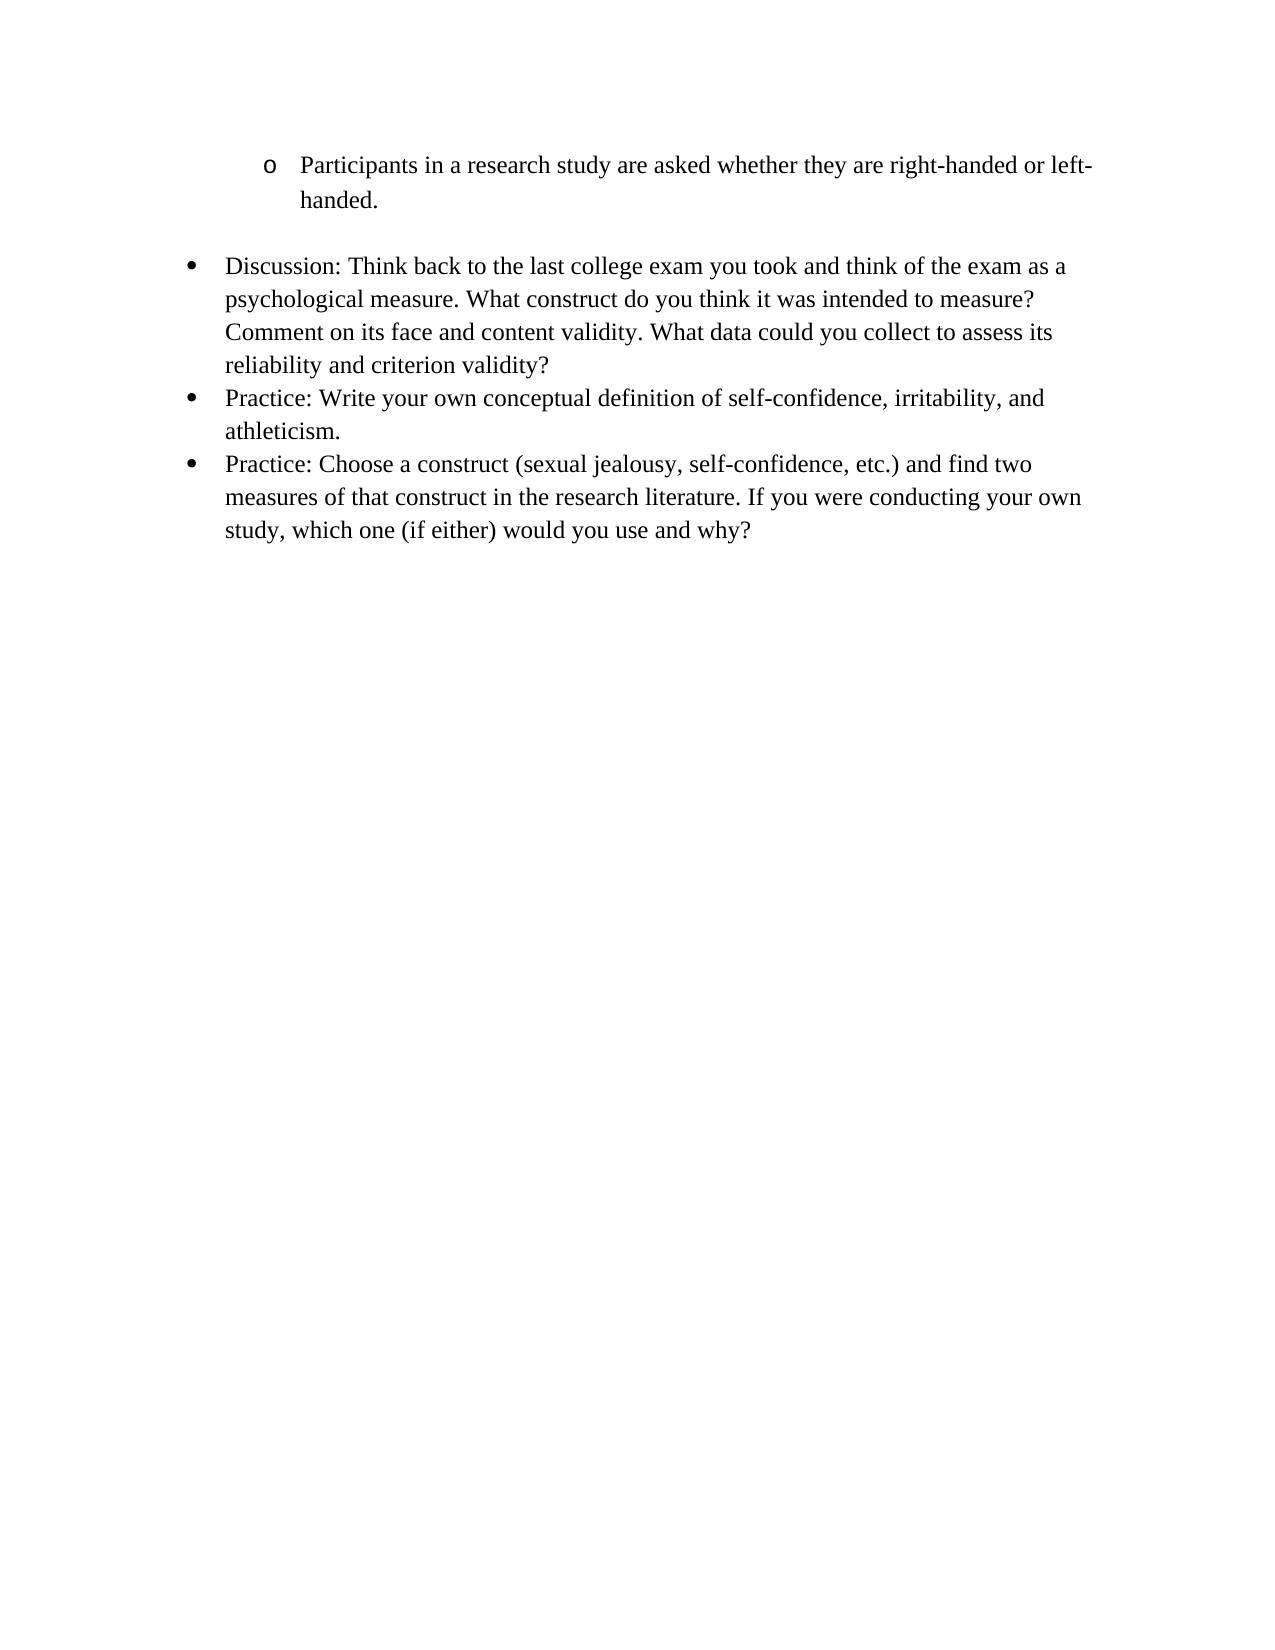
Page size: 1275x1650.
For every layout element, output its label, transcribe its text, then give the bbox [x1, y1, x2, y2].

list Discussion: Think back to the last college exam you took and think of the exam as a psychological measure. What construct do you think it was intended to measure? Comment on its face and content validity. What data could you collect to assess its reliability and criterion validity? [187, 251, 1125, 379]
list Participants in a research study are asked whether they are right-handed or left-handed. [262, 150, 1125, 214]
list Practice: Write your own conceptual definition of self-confidence, irritability, and athleticism. [187, 383, 1125, 445]
list Practice: Choose a construct (sexual jealousy, self-confidence, etc.) and find two measures of that construct in the research literature. If you were conducting your own study, which one (if either) would you use and why? [187, 449, 1125, 544]
